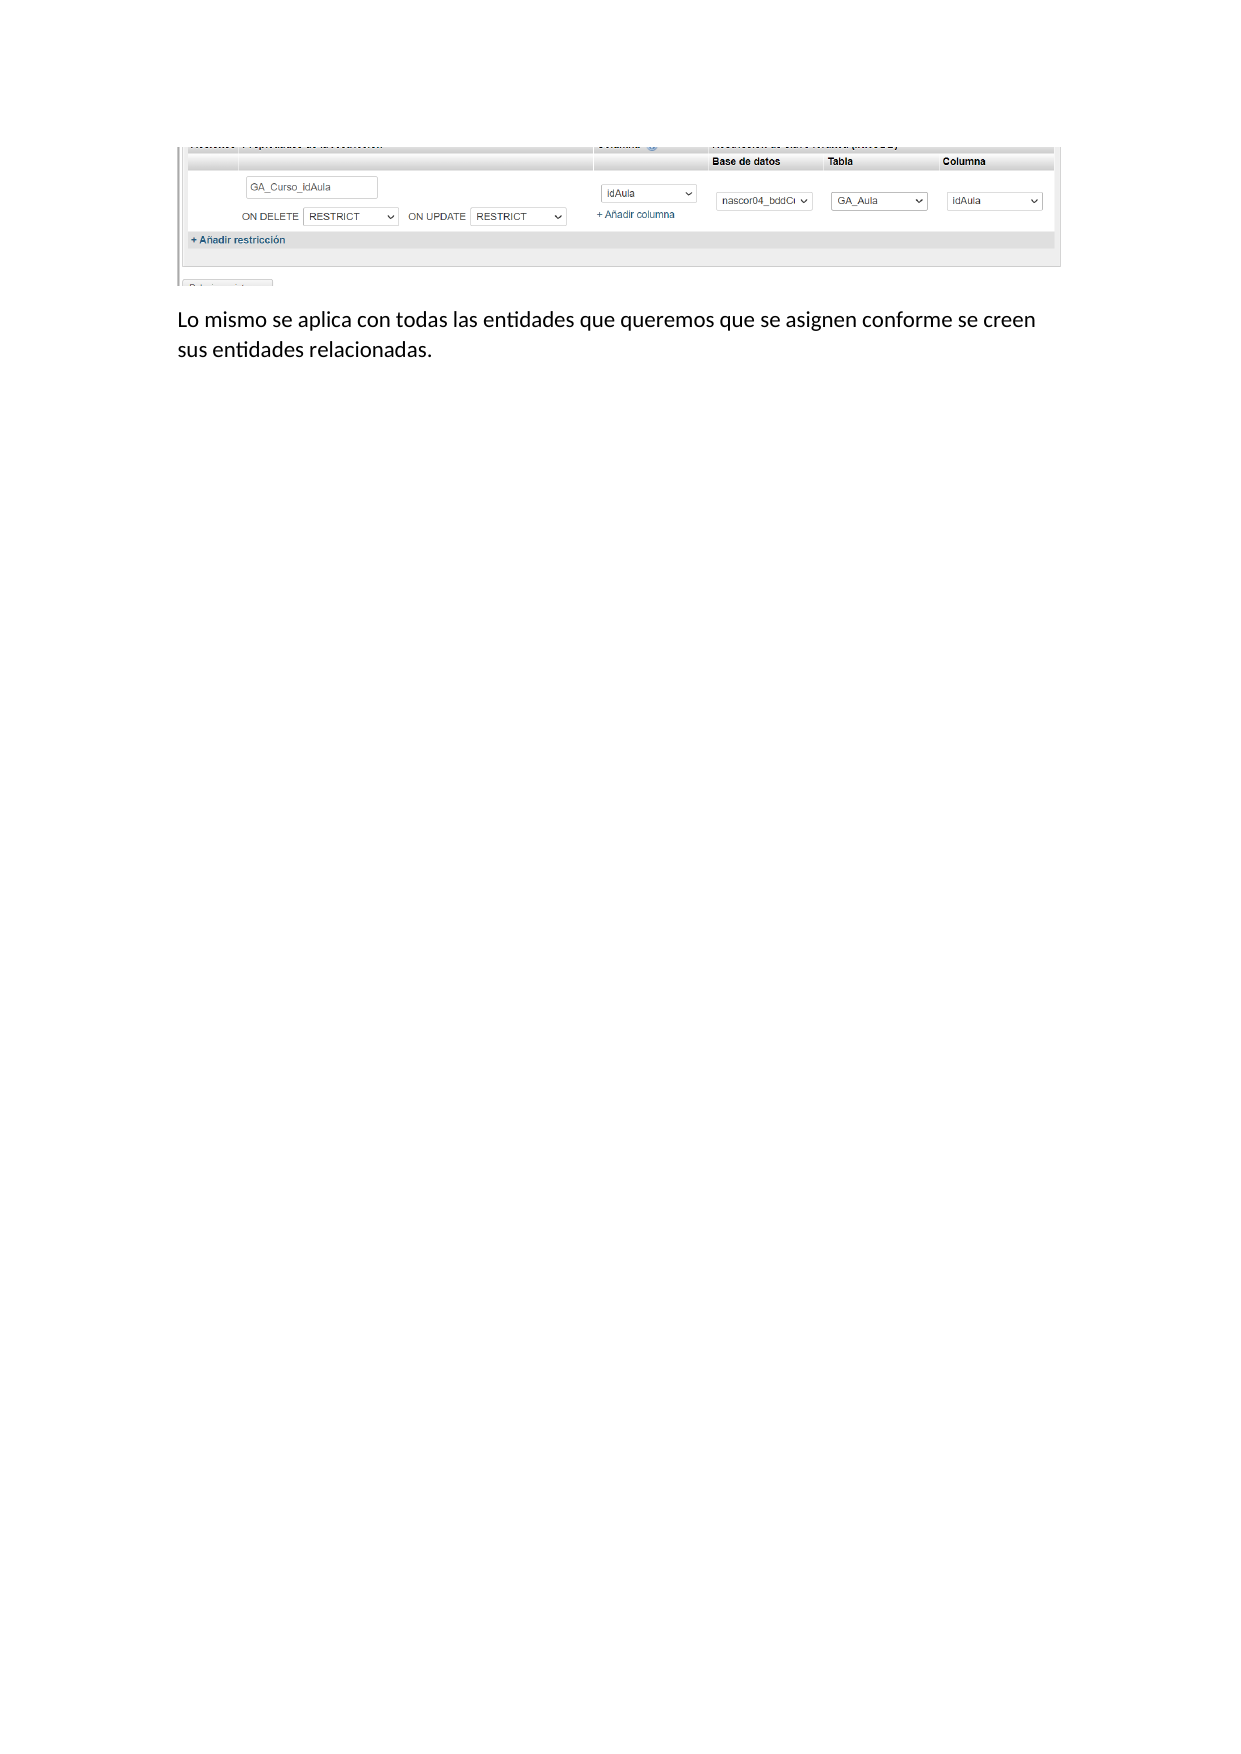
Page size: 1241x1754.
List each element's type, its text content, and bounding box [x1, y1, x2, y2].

text Lo mismo se aplica con todas las entidades que queremos que se asignen conforme se creen sus entidades relacionadas. [177, 305, 1063, 363]
picture [177, 147, 1063, 286]
